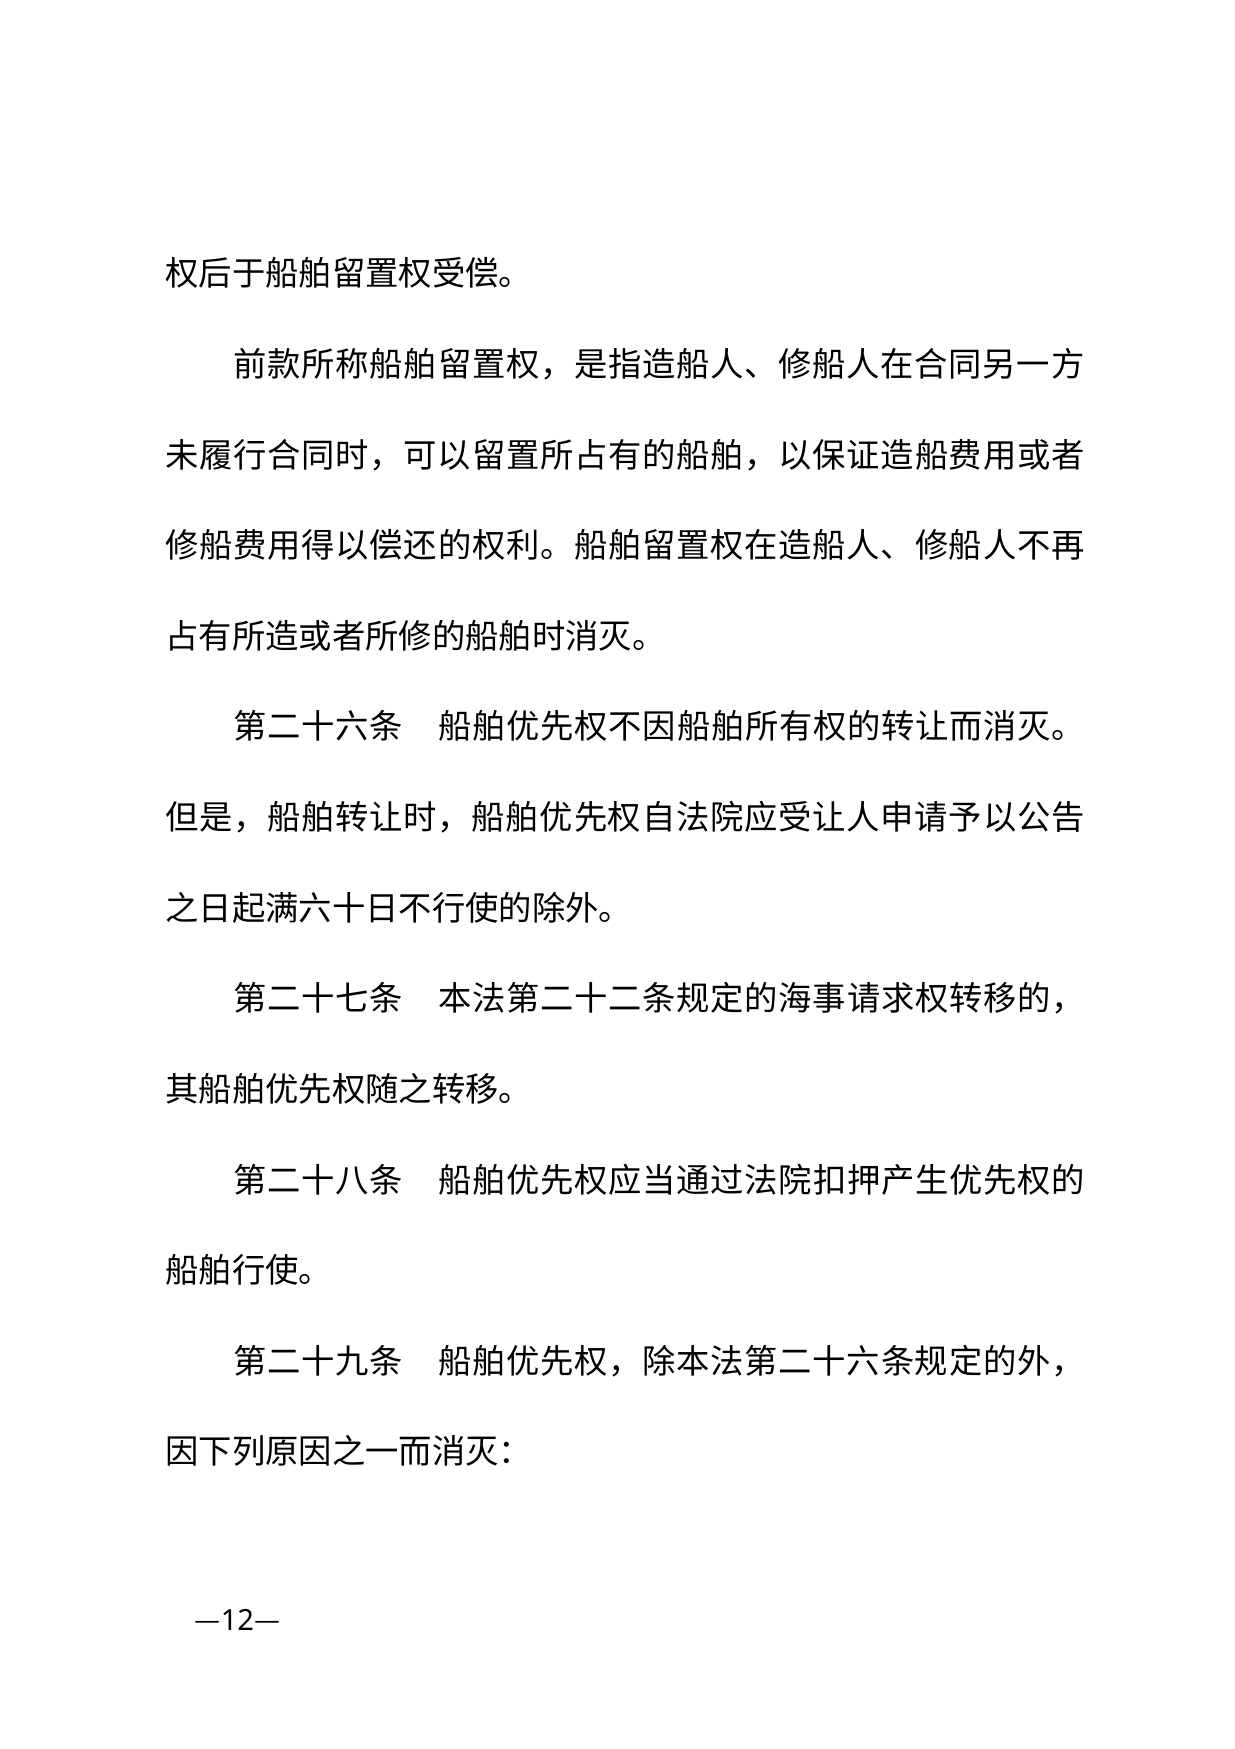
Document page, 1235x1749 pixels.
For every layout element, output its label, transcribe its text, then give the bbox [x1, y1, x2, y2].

text 第二十八条 船舶优先权应当通过法院扣押产生优先权的船舶行使。 [165, 1132, 1087, 1313]
text 前款所称船舶留置权，是指造船人、修船人在合同另一方未履行合同时，可以留置所占有的船舶，以保证造船费用或者修船费用得以偿还的权利。船舶留置权在造船人、修船人不再占有所造或者所修的船舶时消灭。 [165, 317, 1087, 679]
text 第二十六条 船舶优先权不因船舶所有权的转让而消灭。但是，船舶转让时，船舶优先权自法院应受让人申请予以公告之日起满六十日不行使的除外。 [165, 679, 1087, 951]
text 第二十七条 本法第二十二条规定的海事请求权转移的，其船舶优先权随之转移。 [165, 951, 1087, 1132]
text 第二十九条 船舶优先权，除本法第二十六条规定的外，因下列原因之一而消灭： [165, 1313, 1087, 1495]
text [165, 226, 1087, 317]
